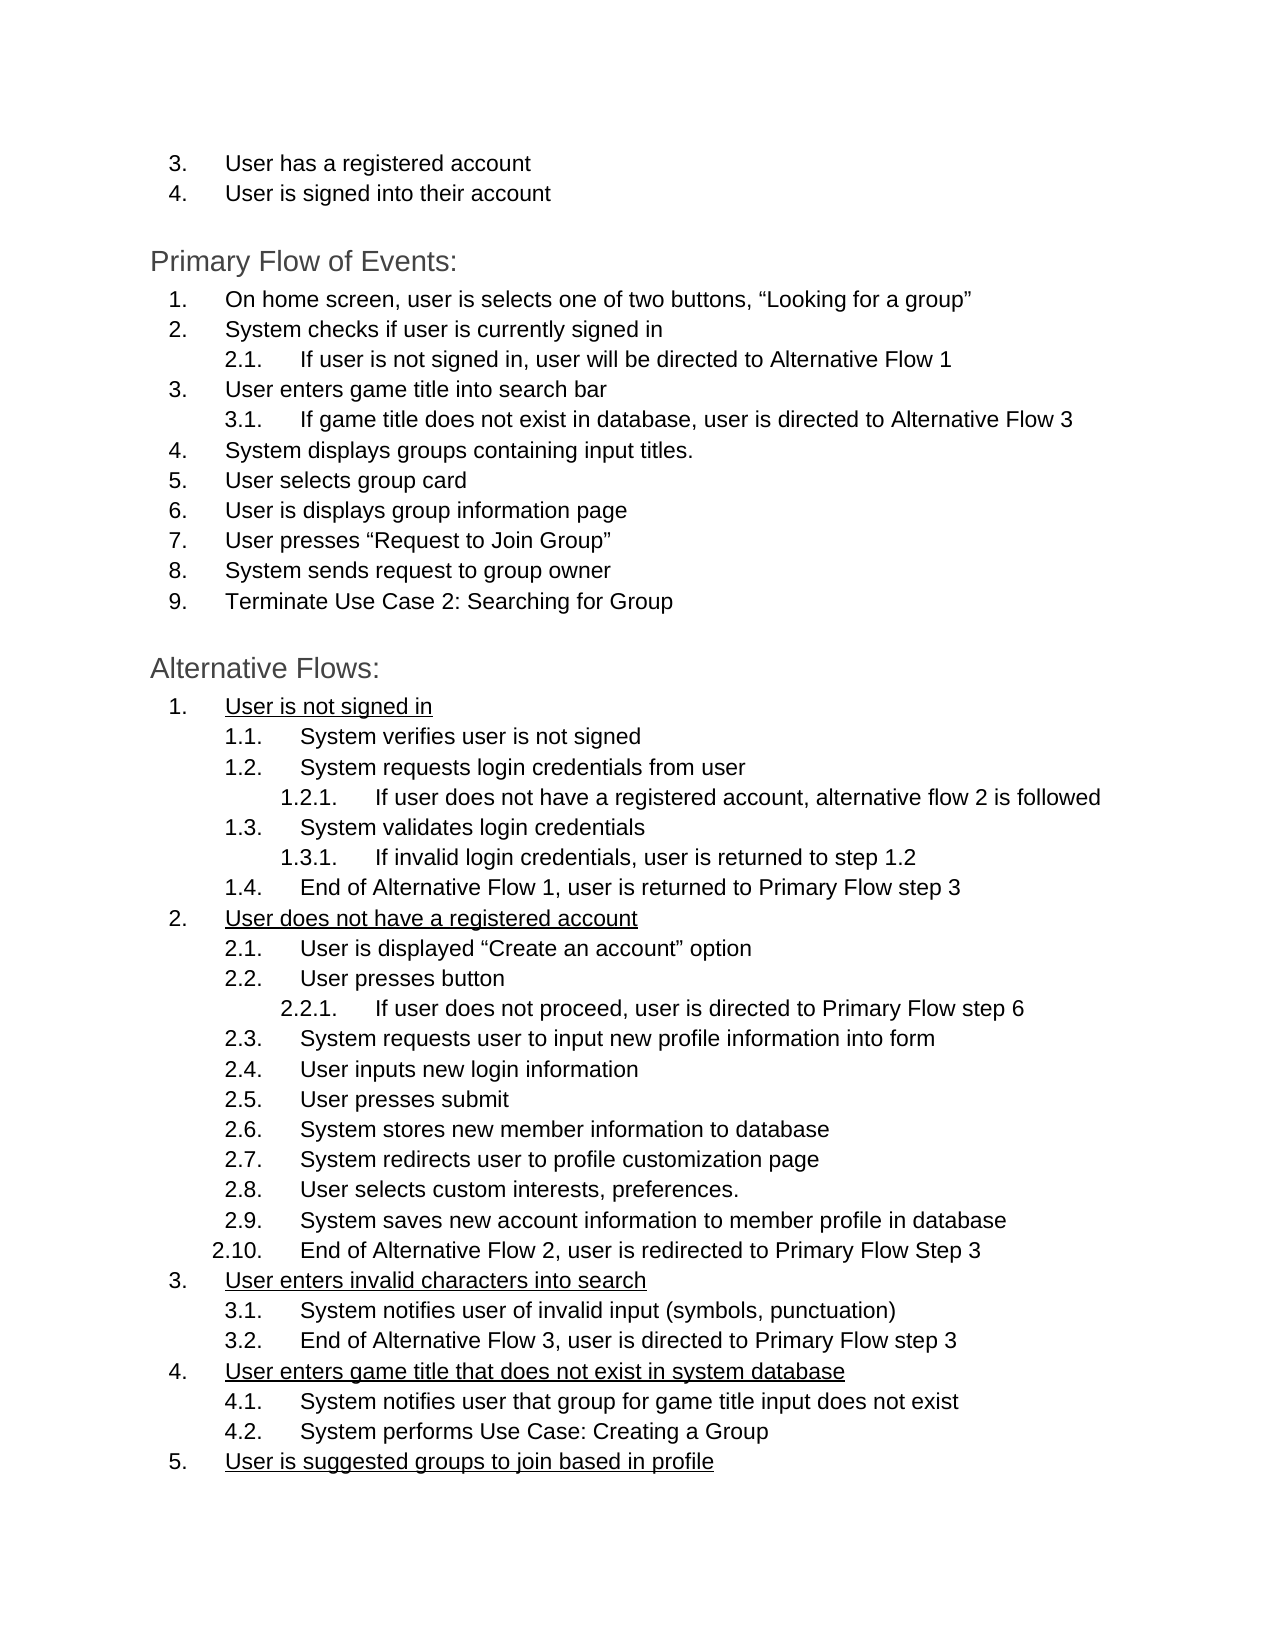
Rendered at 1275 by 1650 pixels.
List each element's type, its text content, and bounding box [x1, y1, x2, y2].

list System saves new account information to member profile in database [262, 1207, 1125, 1233]
list User selects group card [187, 467, 1125, 493]
list On home screen, user is selects one of two buttons, “Looking for a group” [187, 286, 1125, 312]
list If user is not signed in, user will be directed to Alternative Flow 1 [262, 346, 1125, 372]
list System requests user to input new profile information into form [262, 1025, 1125, 1052]
list User has a registered account [187, 150, 1125, 176]
list User presses “Request to Join Group” [187, 527, 1125, 554]
list System checks if user is currently signed in [187, 316, 1125, 342]
list User enters game title that does not exist in system database [187, 1358, 1125, 1384]
list Terminate Use Case 2: Searching for Group [187, 588, 1125, 614]
list System requests login credentials from user [262, 753, 1125, 780]
list User enters invalid characters into search [187, 1267, 1125, 1293]
list User presses button [262, 965, 1125, 991]
list User enters game title into search bar [187, 376, 1125, 403]
list System notifies user that group for game title input does not exist [262, 1388, 1125, 1414]
list System notifies user of invalid input (symbols, punctuation) [262, 1297, 1125, 1324]
list User does not have a registered account [187, 904, 1125, 931]
list User inputs new login information [262, 1056, 1125, 1082]
list If user does not have a registered account, alternative flow 2 is followed [337, 784, 1125, 810]
subtitle Primary Flow of Events: [150, 244, 1125, 277]
list End of Alternative Flow 1, user is returned to Primary Flow step 3 [262, 874, 1125, 901]
list If invalid login credentials, user is returned to step 1.2 [337, 844, 1125, 871]
list System validates login credentials [262, 814, 1125, 840]
list System sends request to group owner [187, 557, 1125, 584]
list User is displayed “Create an account” option [262, 935, 1125, 961]
list System redirects user to profile customization page [262, 1146, 1125, 1173]
list System verifies user is not signed [262, 723, 1125, 750]
list System displays groups containing input titles. [187, 437, 1125, 463]
list If user does not proceed, user is directed to Primary Flow step 6 [337, 995, 1125, 1022]
list If game title does not exist in database, user is directed to Alternative Flow 3 [262, 406, 1125, 433]
list User is displays group information page [187, 497, 1125, 523]
list User is signed into their account [187, 180, 1125, 207]
list System stores new member information to database [262, 1116, 1125, 1142]
list User is suggested groups to join based in profile [187, 1448, 1125, 1475]
list End of Alternative Flow 2, user is redirected to Primary Flow Step 3 [262, 1237, 1125, 1263]
list User is not signed in [187, 693, 1125, 719]
list User presses submit [262, 1086, 1125, 1112]
list User selects custom interests, preferences. [262, 1176, 1125, 1203]
subtitle Alternative Flows: [150, 651, 1125, 685]
list System performs Use Case: Creating a Group [262, 1418, 1125, 1444]
list End of Alternative Flow 3, user is directed to Primary Flow step 3 [262, 1327, 1125, 1354]
